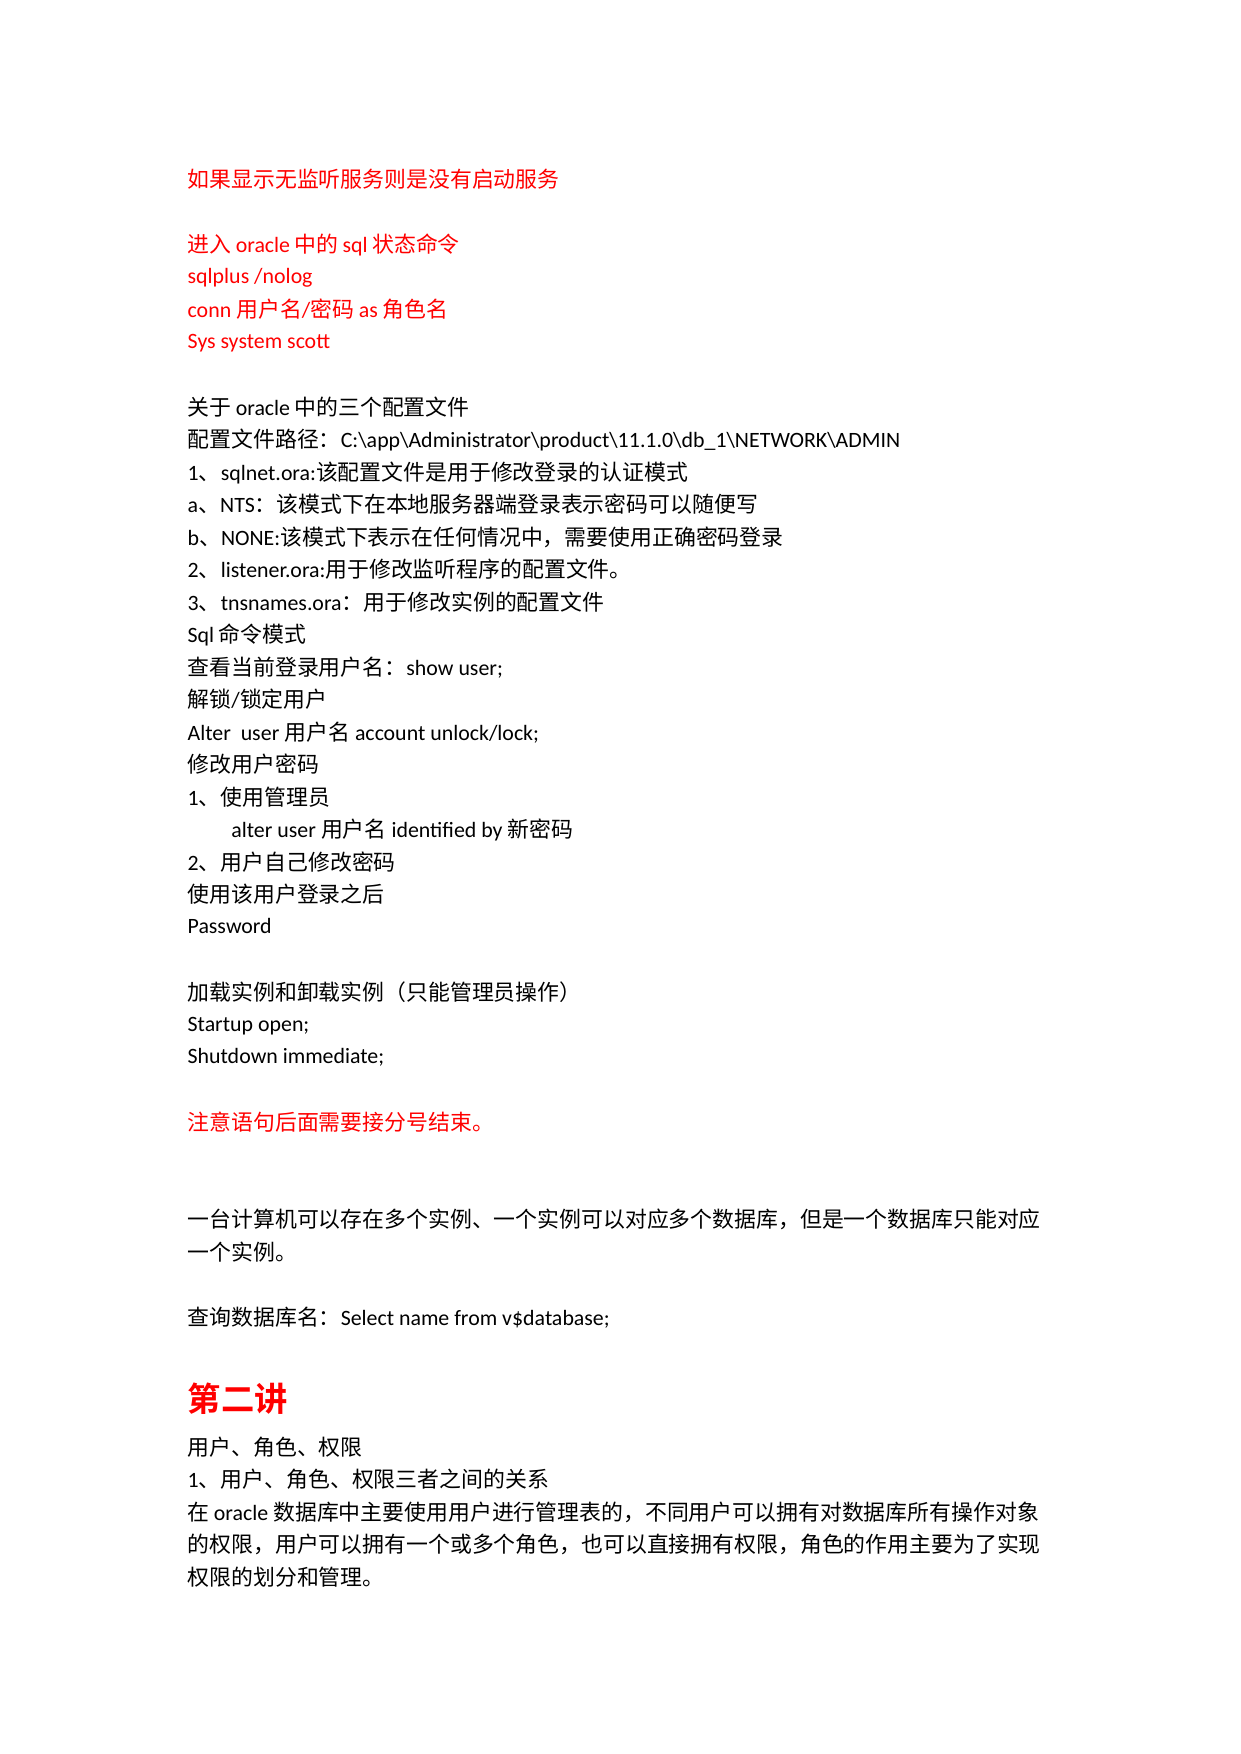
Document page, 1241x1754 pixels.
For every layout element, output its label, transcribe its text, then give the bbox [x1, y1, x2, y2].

list Alter user 用户名 account unlock/lock; [187, 714, 1053, 747]
list Shutdown immediate; [187, 1039, 1053, 1072]
list Startup open; [187, 1007, 1053, 1039]
list 关于oracle中的三个配置文件 [187, 389, 1053, 422]
list 用户、角色、权限 [187, 1429, 1053, 1462]
list 配置文件路径：C:\app\Administrator\product\11.1.0\db_1\NETWORK\ADMIN [187, 422, 1053, 454]
list sqlplus /nolog [187, 259, 1053, 292]
list 在oracle 数据库中主要使用用户进行管理表的，不同用户可以拥有对数据库所有操作对象的权限，用户可以拥有一个或多个角色，也可以直接拥有权限，角色的作用主要为了实现权限的划分和管理。 [187, 1494, 1053, 1592]
list 查询数据库名：Select name from v$database; [187, 1299, 1053, 1332]
list conn 用户名/密码 as 角色名 [187, 292, 1053, 324]
list NONE:该模式下表示在任何情况中，需要使用正确密码登录 [187, 519, 1053, 552]
list 如果显示无监听服务则是没有启动服务 [187, 162, 1053, 194]
list Sql命令模式 [187, 617, 1053, 649]
list tnsnames.ora：用于修改实例的配置文件 [187, 584, 1053, 617]
list 注意语句后面需要接分号结束。 [187, 1104, 1053, 1137]
list 使用管理员 [187, 779, 1053, 812]
list alter user 用户名 identified by 新密码 [187, 812, 1053, 844]
list 一台计算机可以存在多个实例、一个实例可以对应多个数据库，但是一个数据库只能对应一个实例。 [187, 1202, 1053, 1267]
list 查看当前登录用户名：show user; [187, 649, 1053, 682]
list 用户自己修改密码 [187, 844, 1053, 877]
list Sys system scott [187, 324, 1053, 357]
list NTS：该模式下在本地服务器端登录表示密码可以随便写 [187, 487, 1053, 519]
list 1、用户、角色、权限三者之间的关系 [187, 1462, 1053, 1494]
list 第二讲 [187, 1364, 1053, 1429]
list 1、sqlnet.ora:该配置文件是用于修改登录的认证模式 [187, 454, 1053, 487]
list 修改用户密码 [187, 747, 1053, 779]
list Password [187, 909, 1053, 942]
list 加载实例和卸载实例（只能管理员操作） [187, 974, 1053, 1007]
list 解锁/锁定用户 [187, 682, 1053, 714]
list 使用该用户登录之后 [187, 877, 1053, 909]
list listener.ora:用于修改监听程序的配置文件。 [187, 552, 1053, 584]
list 进入oracle中的sql状态命令 [187, 227, 1053, 259]
